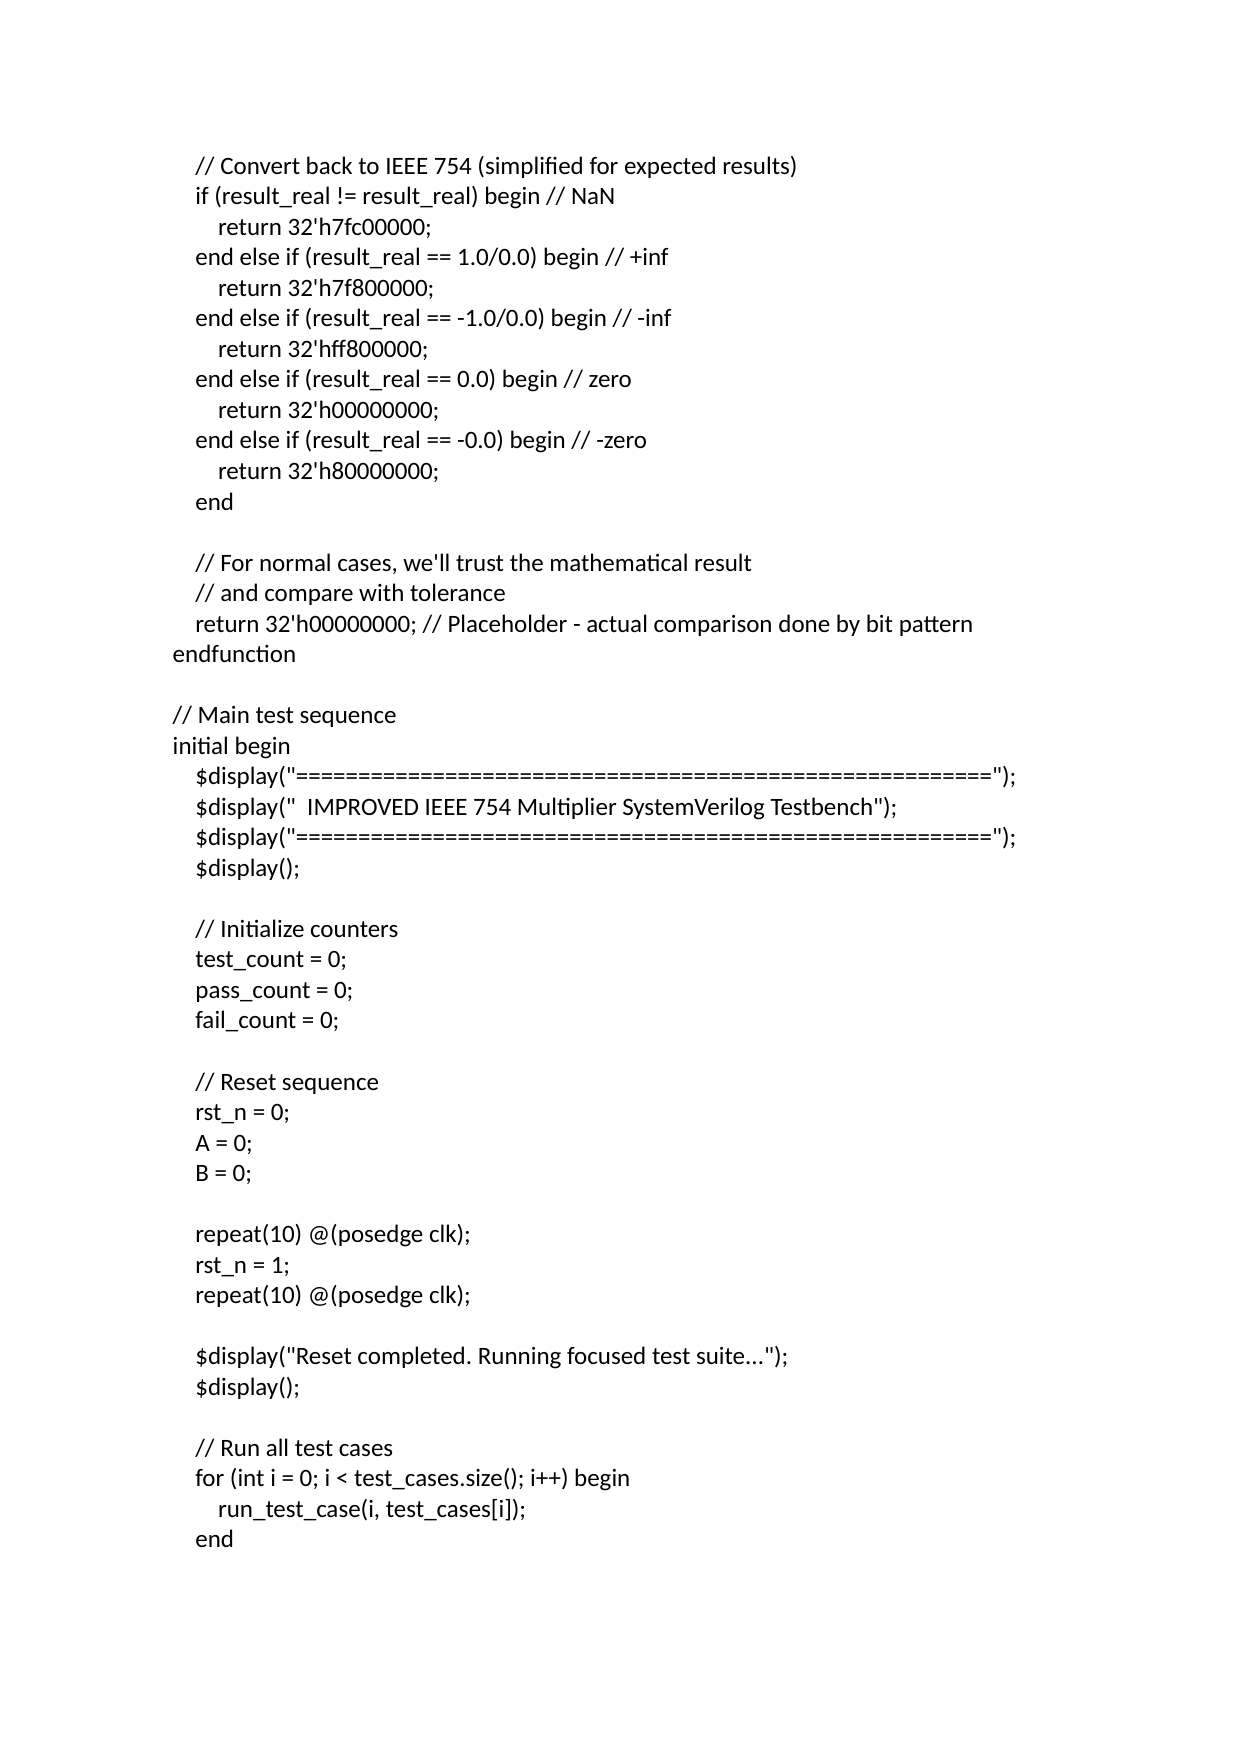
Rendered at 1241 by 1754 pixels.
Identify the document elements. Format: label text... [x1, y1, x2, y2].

text run_test_case(i, test_cases[i]); [150, 1493, 1090, 1523]
text end else if (result_real == -1.0/0.0) begin // -inf [150, 303, 1090, 333]
text // Main test sequence [150, 699, 1090, 730]
text // For normal cases, we'll trust the mathematical result [150, 547, 1090, 577]
text // Initialize counters [150, 913, 1090, 943]
text rst_n = 1; [150, 1249, 1090, 1279]
text fail_count = 0; [150, 1004, 1090, 1035]
text $display(" IMPROVED IEEE 754 Multiplier SystemVerilog Testbench"); [150, 791, 1090, 821]
text pass_count = 0; [150, 974, 1090, 1004]
text A = 0; [150, 1127, 1090, 1157]
text for (int i = 0; i < test_cases.size(); i++) begin [150, 1462, 1090, 1493]
text end else if (result_real == 0.0) begin // zero [150, 364, 1090, 394]
text // Reset sequence [150, 1066, 1090, 1096]
text initial begin [150, 730, 1090, 760]
text rst_n = 0; [150, 1096, 1090, 1127]
text repeat(10) @(posedge clk); [150, 1218, 1090, 1249]
text $display("========================================================"); [150, 821, 1090, 852]
text return 32'hff800000; [150, 333, 1090, 364]
text return 32'h80000000; [150, 455, 1090, 486]
text end else if (result_real == -0.0) begin // -zero [150, 425, 1090, 455]
text // Run all test cases [150, 1432, 1090, 1462]
text // and compare with tolerance [150, 577, 1090, 608]
text $display("Reset completed. Running focused test suite..."); [150, 1340, 1090, 1371]
text B = 0; [150, 1157, 1090, 1188]
text return 32'h7fc00000; [150, 211, 1090, 242]
text $display(); [150, 852, 1090, 882]
text return 32'h7f800000; [150, 272, 1090, 303]
text end else if (result_real == 1.0/0.0) begin // +inf [150, 242, 1090, 272]
text end [150, 486, 1090, 516]
text repeat(10) @(posedge clk); [150, 1279, 1090, 1310]
text // Convert back to IEEE 754 (simplified for expected results) [150, 150, 1090, 181]
text end [150, 1523, 1090, 1554]
text return 32'h00000000; [150, 394, 1090, 425]
text return 32'h00000000; // Placeholder - actual comparison done by bit pattern [150, 608, 1090, 638]
text if (result_real != result_real) begin // NaN [150, 181, 1090, 211]
text $display(); [150, 1371, 1090, 1401]
text endfunction [150, 638, 1090, 669]
text $display("========================================================"); [150, 760, 1090, 791]
text test_count = 0; [150, 943, 1090, 974]
